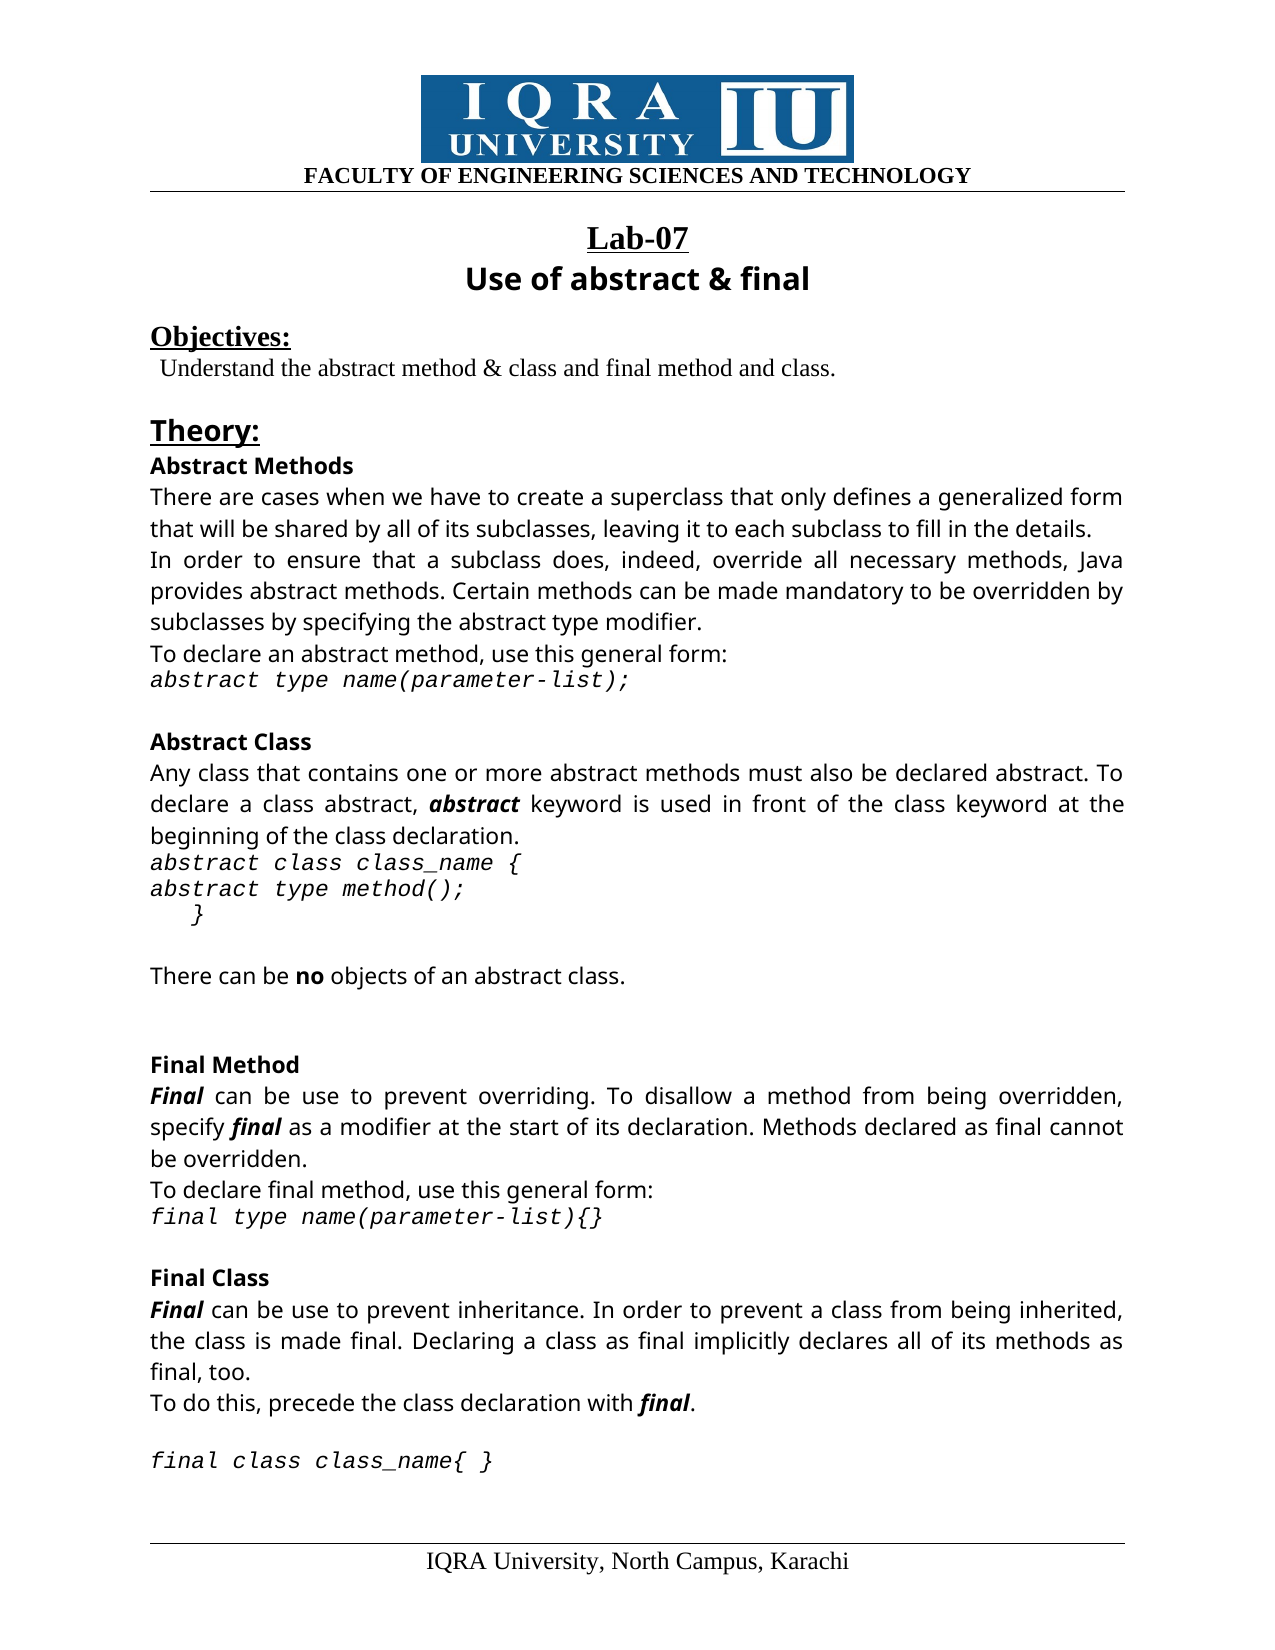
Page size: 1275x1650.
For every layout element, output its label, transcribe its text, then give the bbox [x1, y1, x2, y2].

text There can be no objects of an abstract class. [150, 960, 1125, 991]
text Abstract Methods [150, 450, 1125, 481]
text Lab-07 [150, 218, 1125, 257]
text abstract class class_name { [150, 851, 1125, 877]
text There are cases when we have to create a superclass that only defines a generalized form that will be shared by all of its subclasses, leaving it to each subclass to fill in the details. [150, 481, 1125, 544]
text Theory: [150, 410, 1125, 450]
text abstract type name(parameter-list); [150, 669, 1125, 695]
text } [150, 903, 1125, 929]
text final type name(parameter-list){} [150, 1205, 1125, 1231]
text Final can be use to prevent overriding. To disallow a method from being overridden, specify final as a modifier at the start of its declaration. Methods declared as final cannot be overridden. [150, 1080, 1125, 1174]
text Final Method [150, 1049, 1125, 1080]
text final class class_name{ } [150, 1450, 1125, 1476]
text Final Class [150, 1262, 1125, 1293]
text To declare an abstract method, use this general form: [150, 637, 1125, 669]
text To declare final method, use this general form: [150, 1174, 1125, 1205]
text Use of abstract & final [150, 257, 1125, 299]
text Any class that contains one or more abstract methods must also be declared abstract. To declare a class abstract, abstract keyword is used in front of the class keyword at the beginning of the class declaration. [150, 757, 1125, 851]
picture [421, 75, 854, 163]
text Objectives: [150, 319, 1125, 353]
text Final can be use to prevent inheritance. In order to prevent a class from being inherited, the class is made final. Declaring a class as final implicitly declares all of its methods as final, too. [150, 1293, 1125, 1387]
text In order to ensure that a subclass does, indeed, override all necessary methods, Java provides abstract methods. Certain methods can be made mandatory to be overridden by subclasses by specifying the abstract type modifier. [150, 544, 1125, 637]
text abstract type method(); [150, 877, 1125, 903]
text To do this, precede the class declaration with final. [150, 1387, 1125, 1418]
text Understand the abstract method & class and final method and class. [159, 353, 1125, 382]
text Abstract Class [150, 726, 1125, 757]
